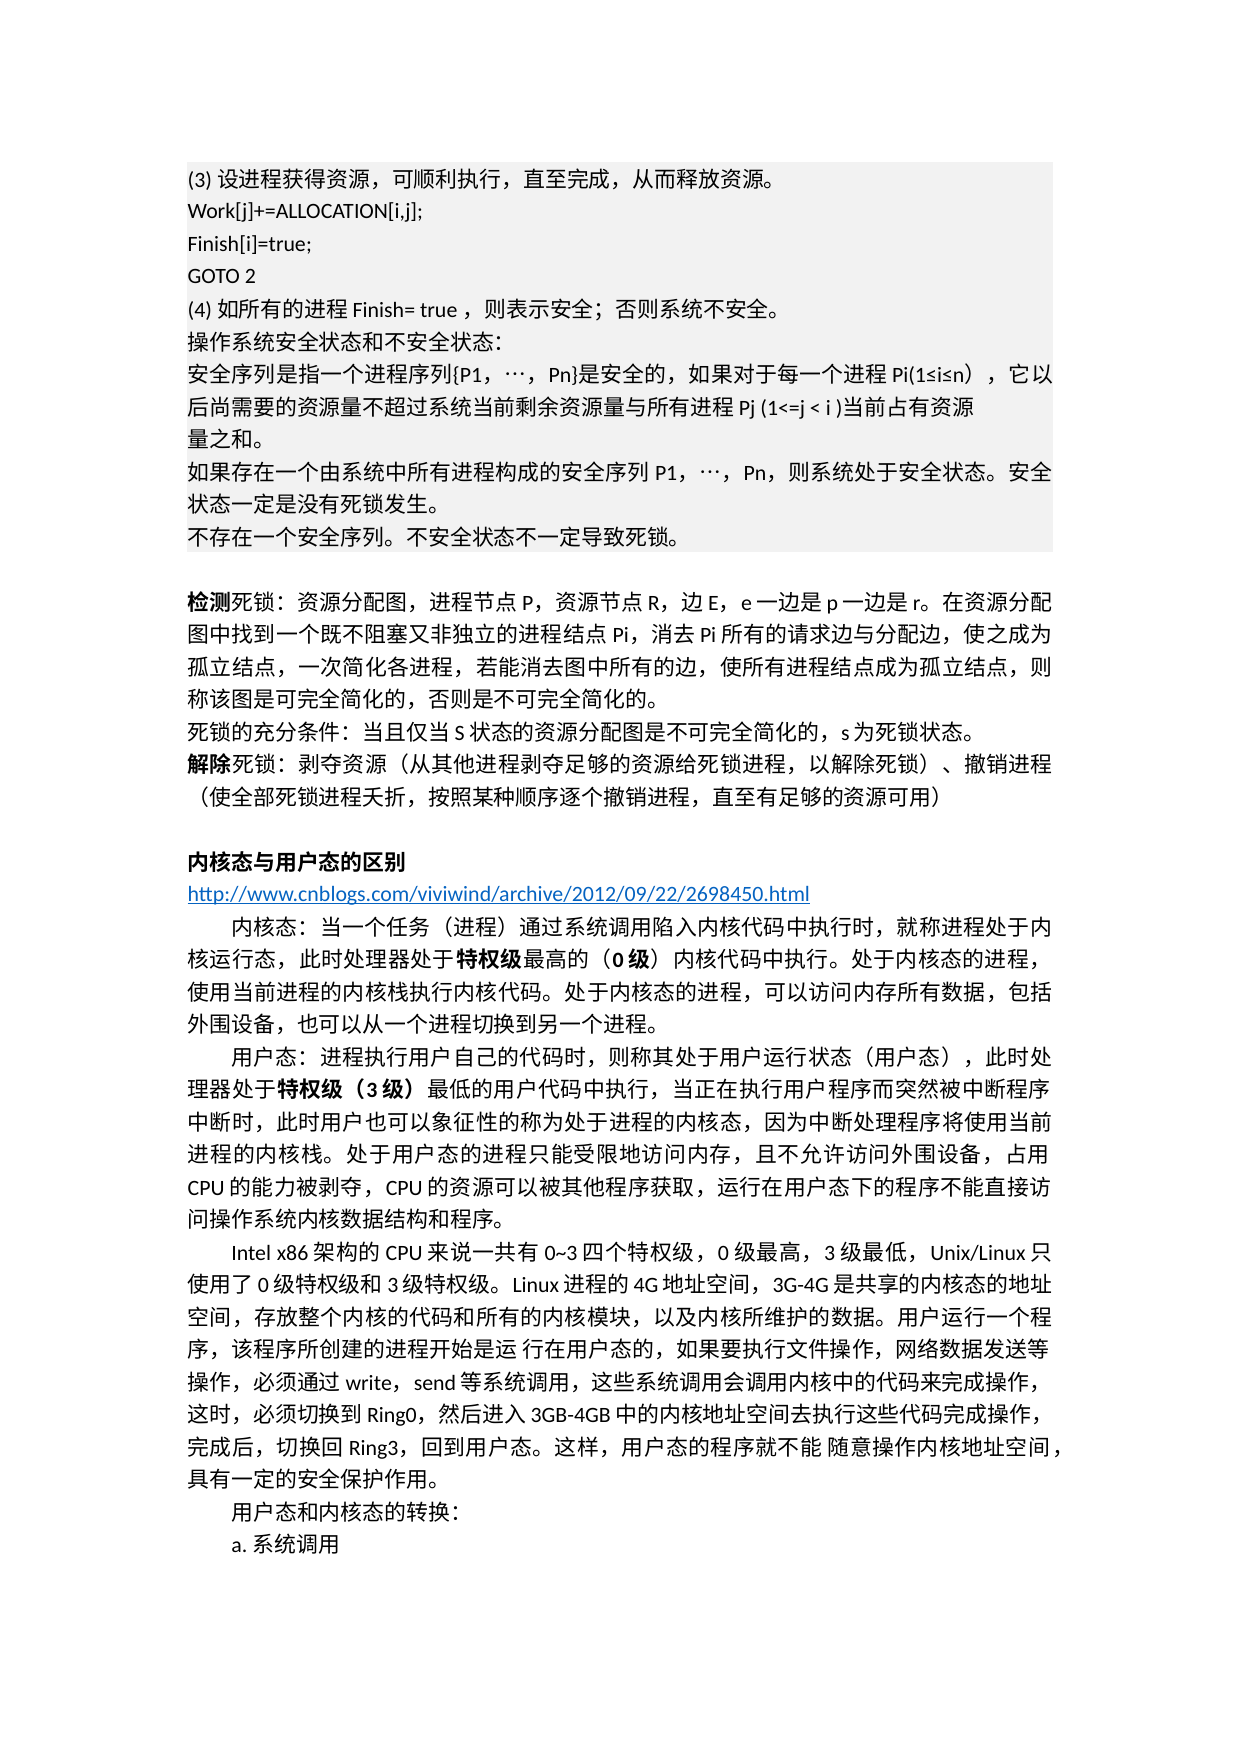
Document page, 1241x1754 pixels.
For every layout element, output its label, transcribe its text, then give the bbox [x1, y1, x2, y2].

text (3) 设进程获得资源，可顺利执行，直至完成，从而释放资源。 [187, 162, 1053, 194]
text Finish[i]=true; [187, 227, 1053, 259]
text a. 系统调用 [187, 1527, 1053, 1559]
text 解除死锁：剥夺资源（从其他进程剥夺足够的资源给死锁进程，以解除死锁）、撤销进程（使全部死锁进程夭折，按照某种顺序逐个撤销进程，直至有足够的资源可用） [187, 747, 1053, 812]
text 内核态：当一个任务（进程）通过系统调用陷入内核代码中执行时，就称进程处于内核运行态，此时处理器处于特权级最高的（0级）内核代码中执行。处于内核态的进程，使用当前进程的内核栈执行内核代码。处于内核态的进程，可以访问内存所有数据，包括外围设备，也可以从一个进程切换到另一个进程。 [187, 909, 1053, 1039]
text Work[j]+=ALLOCATION[i,j]; [187, 194, 1053, 227]
text (4) 如所有的进程Finish= true ，则表示安全；否则系统不安全。 [187, 292, 1053, 324]
text 检测死锁：资源分配图，进程节点P，资源节点R，边E，e一边是p一边是r。在资源分配图中找到一个既不阻塞又非独立的进程结点Pi，消去Pi所有的请求边与分配边，使之成为孤立结点，一次简化各进程，若能消去图中所有的边，使所有进程结点成为孤立结点，则称该图是可完全简化的，否则是不可完全简化的。 [187, 584, 1053, 714]
text 安全序列是指一个进程序列{P1，…，Pn}是安全的，如果对于每一个进程Pi(1≤i≤n），它以后尚需要的资源量不超过系统当前剩余资源量与所有进程Pj (1<=j < i )当前占有资源 [187, 357, 1053, 422]
text 操作系统安全状态和不安全状态： [187, 324, 1053, 357]
text 内核态与用户态的区别 [187, 844, 1053, 877]
text Intel x86架构的CPU来说一共有0~3四个特权级，0级最高，3级最低，Unix/Linux只使用了0级特权级和3级特权级。Linux进程的4G地址空间，3G-4G是共享的内核态的地址空间，存放整个内核的代码和所有的内核模块，以及内核所维护的数据。用户运行一个程序，该程序所创建的进程开始是运 行在用户态的，如果要执行文件操作，网络数据发送等操作，必须通过write，send等系统调用，这些系统调用会调用内核中的代码来完成操作，这时，必须切换到Ring0，然后进入3GB-4GB中的内核地址空间去执行这些代码完成操作，完成后，切换回Ring3，回到用户态。这样，用户态的程序就不能 随意操作内核地址空间，具有一定的安全保护作用。 [187, 1234, 1053, 1494]
text 量之和。 如果存在一个由系统中所有进程构成的安全序列P1，…，Pn，则系统处于安全状态。安全状态一定是没有死锁发生。 不存在一个安全序列。不安全状态不一定导致死锁。 [187, 422, 1053, 552]
text GOTO 2 [187, 259, 1053, 292]
text 用户态：进程执行用户自己的代码时，则称其处于用户运行状态（用户态），此时处理器处于特权级（3级）最低的用户代码中执行，当正在执行用户程序而突然被中断程序中断时，此时用户也可以象征性的称为处于进程的内核态，因为中断处理程序将使用当前进程的内核栈。处于用户态的进程只能受限地访问内存，且不允许访问外围设备，占用CPU的能力被剥夺，CPU的资源可以被其他程序获取，运行在用户态下的程序不能直接访问操作系统内核数据结构和程序。 [187, 1039, 1053, 1234]
text http://www.cnblogs.com/viviwind/archive/2012/09/22/2698450.html [187, 877, 1053, 909]
text 死锁的充分条件：当且仅当S状态的资源分配图是不可完全简化的，s为死锁状态。 [187, 714, 1053, 747]
text 用户态和内核态的转换： [187, 1494, 1053, 1527]
